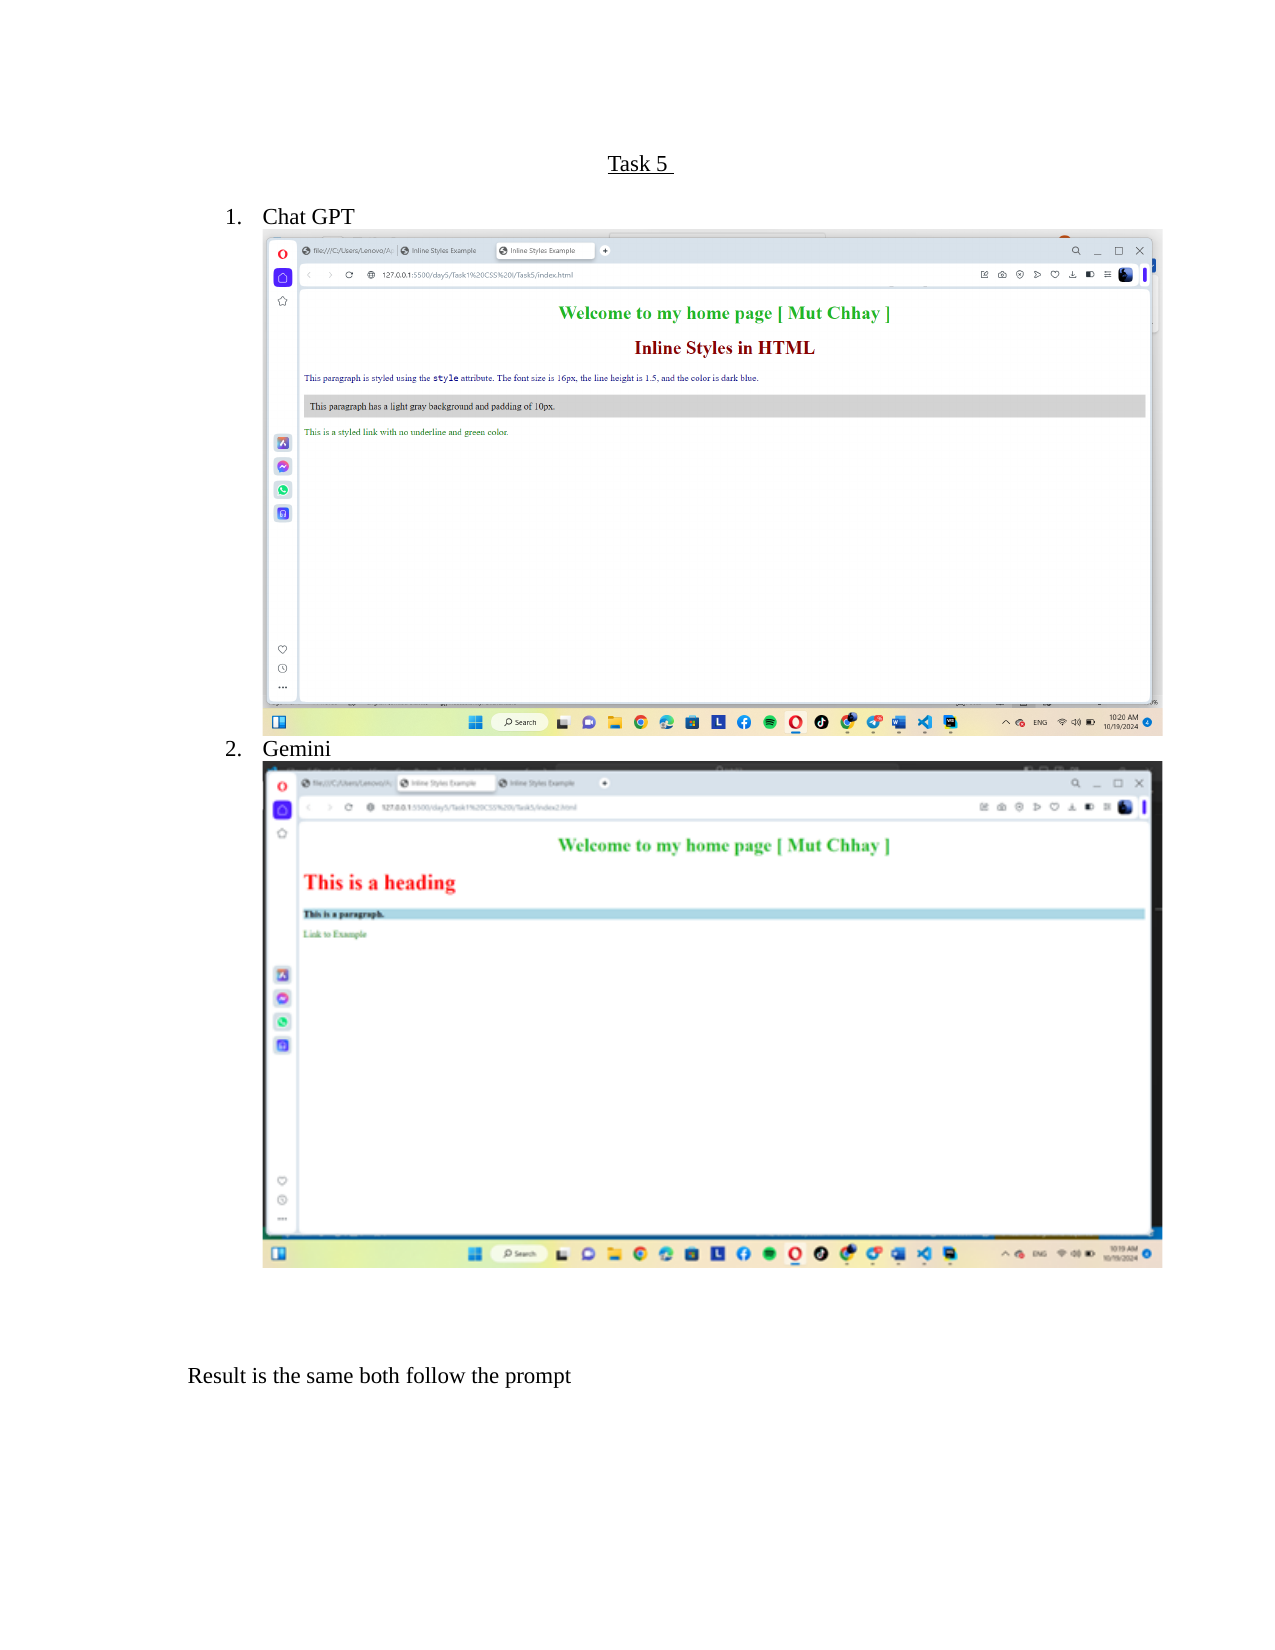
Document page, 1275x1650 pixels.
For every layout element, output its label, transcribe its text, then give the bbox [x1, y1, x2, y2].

list Chat GPT [225, 203, 1087, 229]
picture [262, 761, 1163, 1268]
text Result is the same both follow the prompt [187, 1362, 1087, 1389]
text Task 5 [187, 150, 1087, 176]
text 2. Gemini [225, 735, 1087, 762]
picture [262, 229, 1163, 736]
